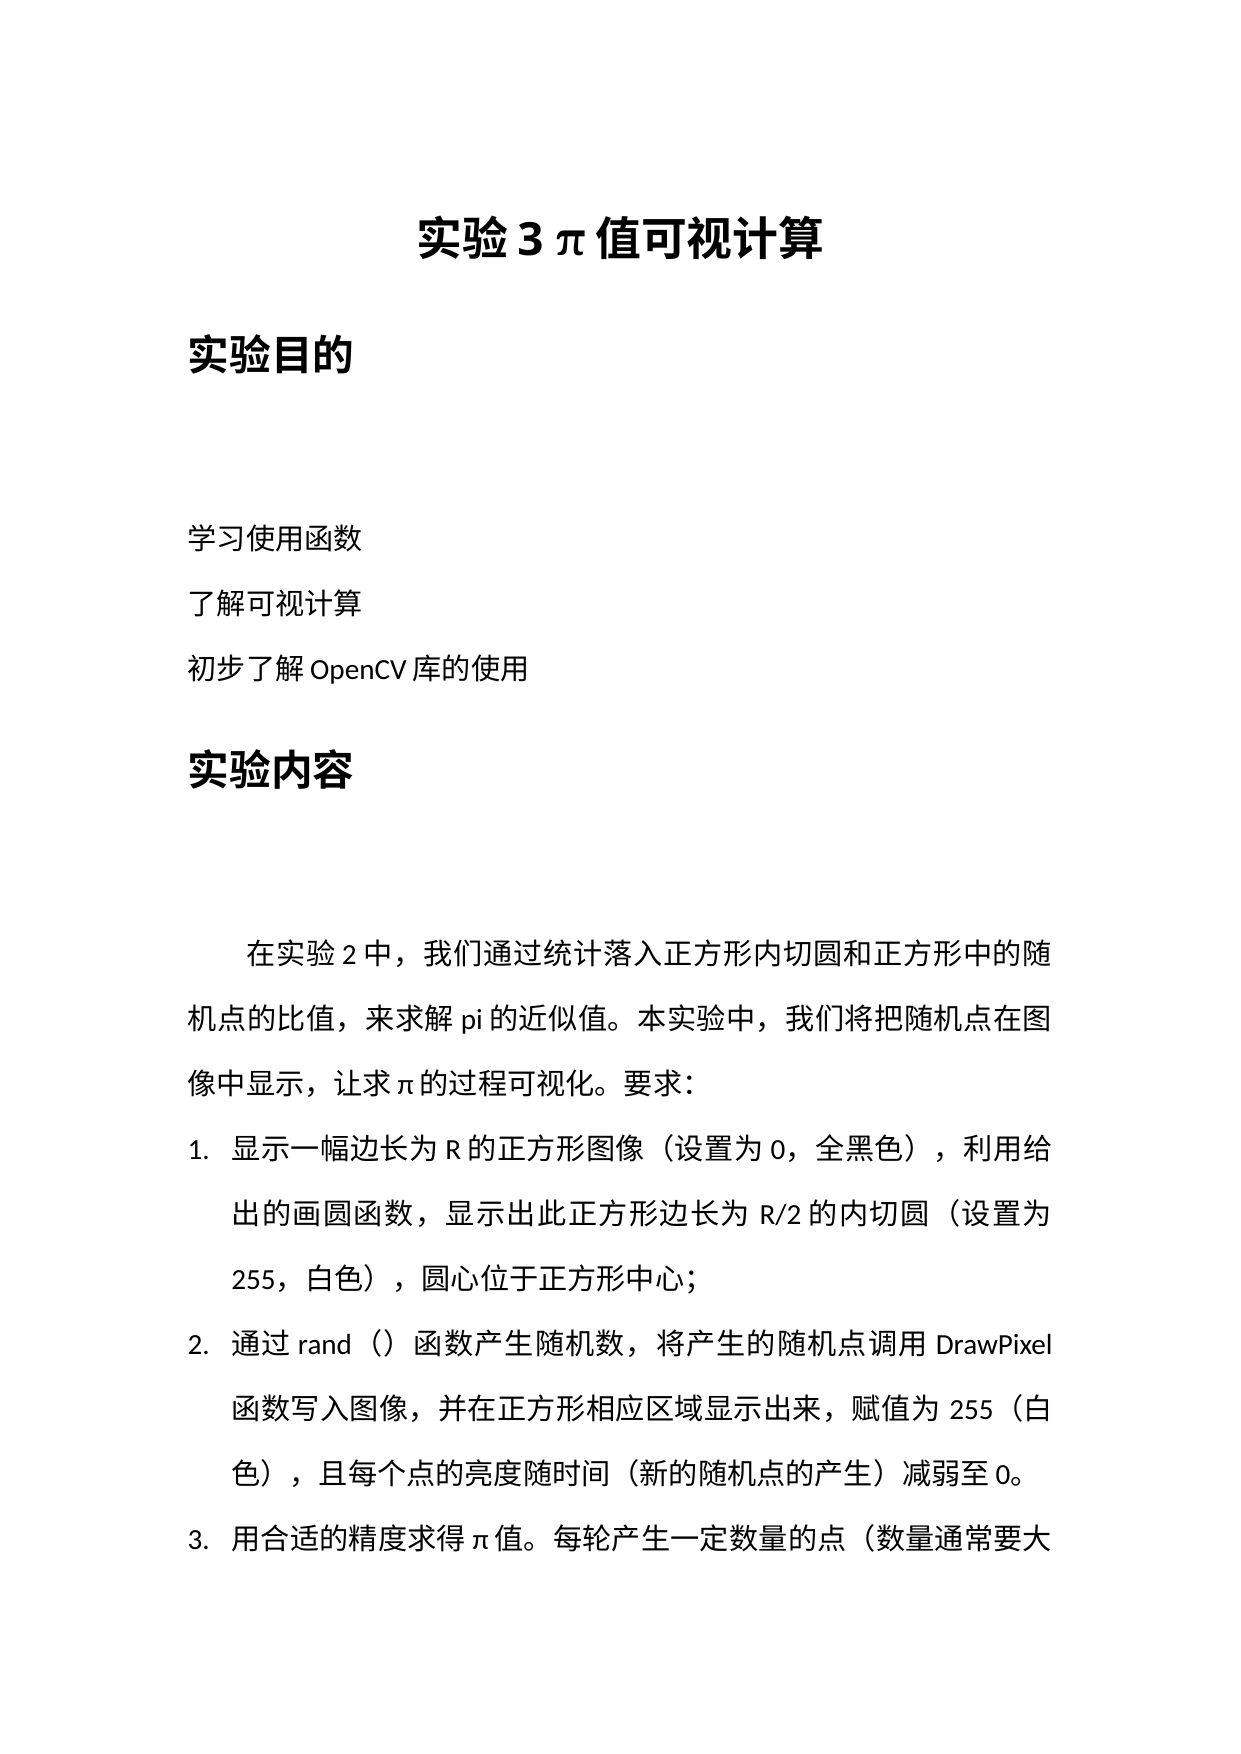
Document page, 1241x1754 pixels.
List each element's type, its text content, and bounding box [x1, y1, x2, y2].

text 在实验2中，我们通过统计落入正方形内切圆和正方形中的随机点的比值，来求解pi的近似值。本实验中，我们将把随机点在图像中显示，让求π的过程可视化。要求： [187, 919, 1053, 1114]
text 了解可视计算 [187, 569, 1053, 634]
text 学习使用函数 [187, 504, 1053, 569]
text 初步了解OpenCV库的使用 [187, 634, 1053, 699]
list 通过rand（）函数产生随机数，将产生的随机点调用DrawPixel函数写入图像，并在正方形相应区域显示出来，赋值为255（白色），且每个点的亮度随时间（新的随机点的产生）减弱至0。 [187, 1309, 1053, 1504]
subtitle 实验内容 [187, 735, 1053, 800]
list 显示一幅边长为R的正方形图像（设置为0，全黑色），利用给出的画圆函数，显示出此正方形边长为R/2的内切圆（设置为255，白色），圆心位于正方形中心； [187, 1114, 1053, 1309]
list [187, 1504, 1053, 1569]
subtitle 实验目的 [187, 320, 1053, 385]
title 实验3 π值可视计算 [187, 187, 1053, 284]
